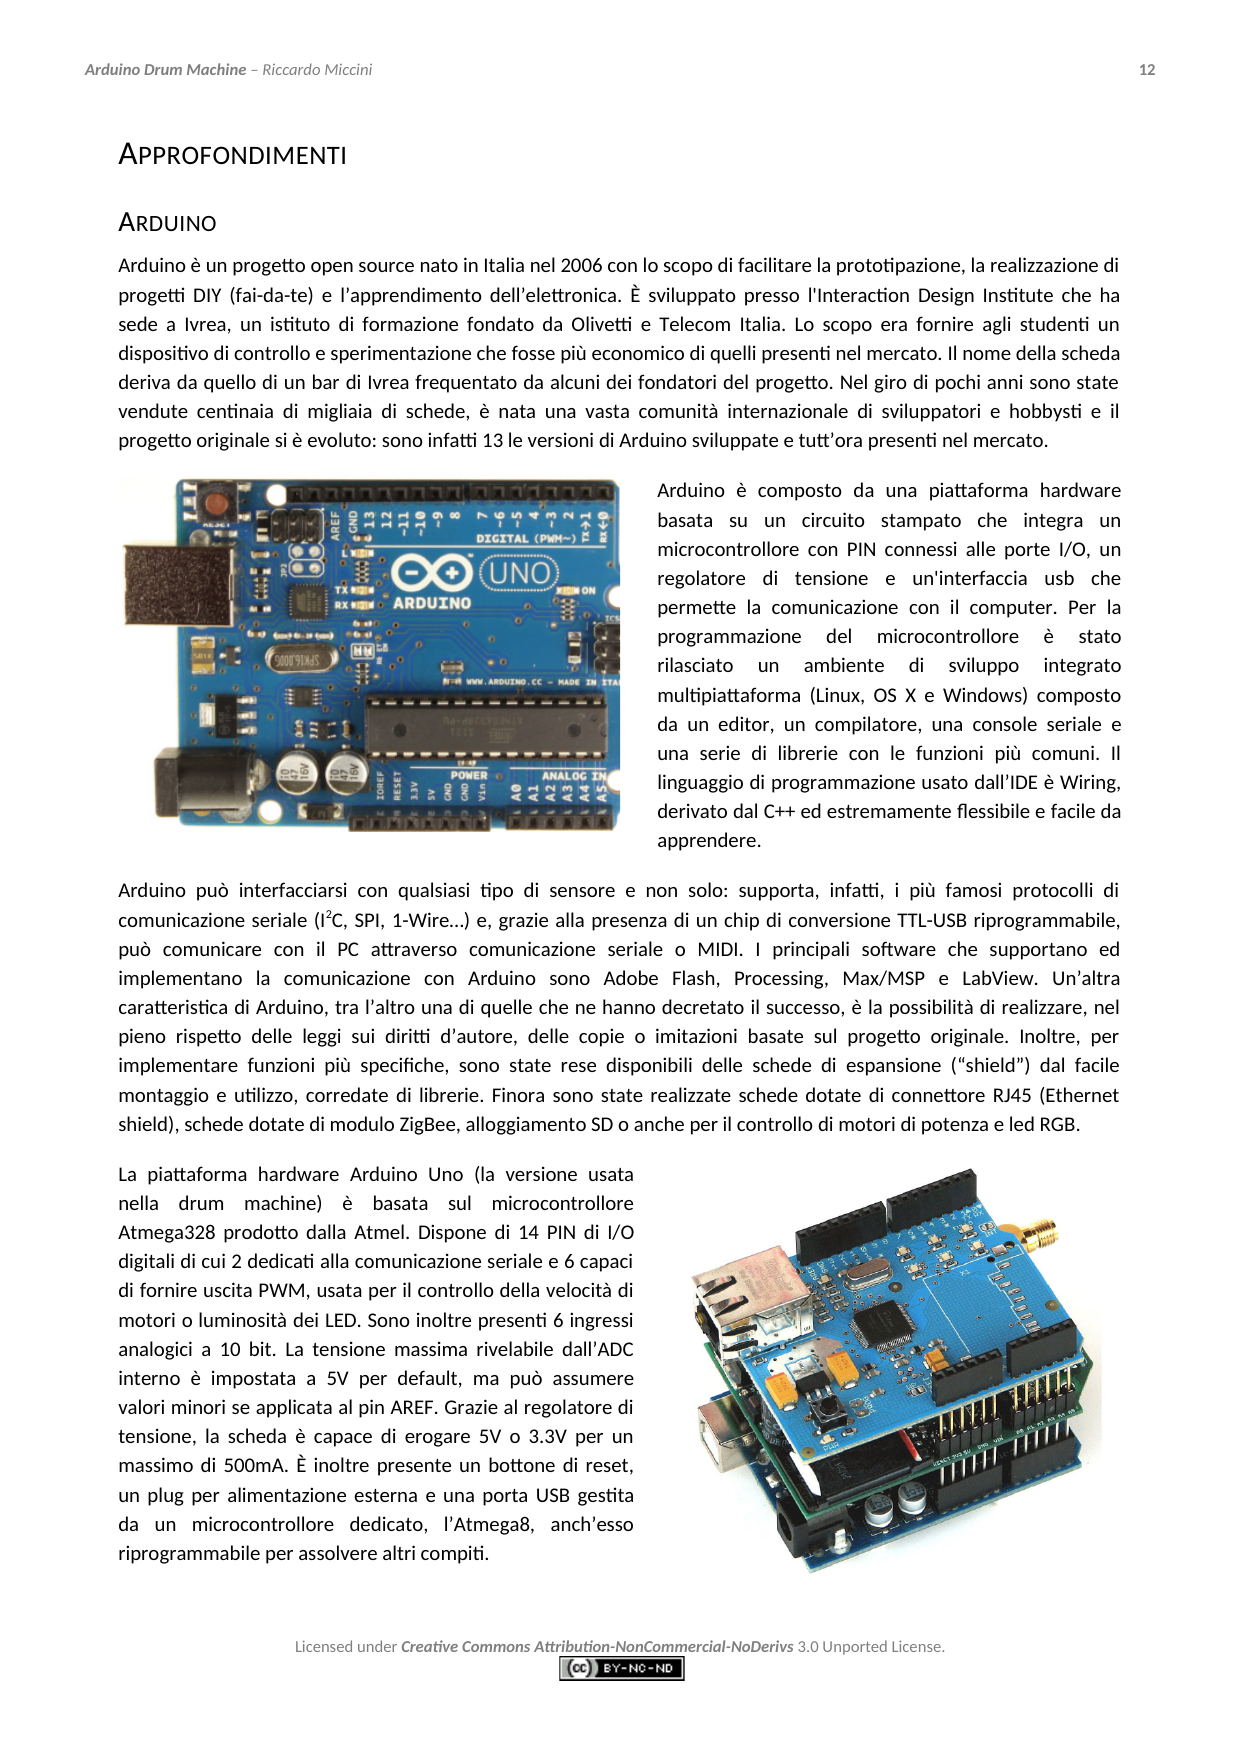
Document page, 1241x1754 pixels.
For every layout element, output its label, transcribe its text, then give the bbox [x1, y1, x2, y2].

picture [684, 1161, 1102, 1579]
subtitle Arduino [118, 203, 1122, 239]
text Arduino può interfacciarsi con qualsiasi tipo di sensore e non solo: supporta, infatti, i più famosi protocolli di comunicazione seriale (I2C, SPI, 1-Wire…) e, grazie alla presenza di un chip di conversione TTL-USB riprogrammabile, può comunicare con il PC attraverso comunicazione seriale o MIDI. I principali software che supportano ed implementano la comunicazione con Arduino sono Adobe Flash, Processing, Max/MSP e LabView. Un’altra caratteristica di Arduino, tra l’altro una di quelle che ne hanno decretato il successo, è la possibilità di realizzare, nel pieno rispetto delle leggi sui diritti d’autore, delle copie o imitazioni basate sul progetto originale. Inoltre, per implementare funzioni più specifiche, sono state rese disponibili delle schede di espansione (“shield”) dal facile montaggio e utilizzo, corredate di librerie. Finora sono state realizzate schede dotate di connettore RJ45 (Ethernet shield), schede dotate di modulo ZigBee, alloggiamento SD o anche per il controllo di motori di potenza e led RGB. [118, 878, 1122, 1136]
picture [118, 477, 621, 832]
text La piattaforma hardware Arduino Uno (la versione usata nella drum machine) è basata sul microcontrollore Atmega328 prodotto dalla Atmel. Dispone di 14 PIN di I/O digitali di cui 2 dedicati alla comunicazione seriale e 6 capaci di fornire uscita PWM, usata per il controllo della velocità di motori o luminosità dei LED. Sono inoltre presenti 6 ingressi analogici a 10 bit. La tensione massima rivelabile dall’ADC interno è impostata a 5V per default, ma può assumere valori minori se applicata al pin AREF. Grazie al regolatore di tensione, la scheda è capace di erogare 5V o 3.3V per un massimo di 500mA. È inoltre presente un bottone di reset, un plug per alimentazione esterna e una porta USB gestita da un microcontrollore dedicato, l’Atmega8, anch’esso riprogrammabile per assolvere altri compiti. [118, 1161, 635, 1566]
picture [559, 1656, 685, 1681]
text Arduino è un progetto open source nato in Italia nel 2006 con lo scopo di facilitare la prototipazione, la realizzazione di progetti DIY (fai-da-te) e l’apprendimento dell’elettronica. È sviluppato presso l'Interaction Design Institute che ha sede a Ivrea, un istituto di formazione fondato da Olivetti e Telecom Italia. Lo scopo era fornire agli studenti un dispositivo di controllo e sperimentazione che fosse più economico di quelli presenti nel mercato. Il nome della scheda deriva da quello di un bar di Ivrea frequentato da alcuni dei fondatori del progetto. Nel giro di pochi anni sono state vendute centinaia di migliaia di schede, è nata una vasta comunità internazionale di sviluppatori e hobbysti e il progetto originale si è evoluto: sono infatti 13 le versioni di Arduino sviluppate e tutt’ora presenti nel mercato. [118, 253, 1122, 453]
text Arduino è composto da una piattaforma hardware basata su un circuito stampato che integra un microcontrollore con PIN connessi alle porte I/O, un regolatore di tensione e un'interfaccia usb che permette la comunicazione con il computer. Per la programmazione del microcontrollore è stato rilasciato un ambiente di sviluppo integrato multipiattaforma (Linux, OS X e Windows) composto da un editor, un compilatore, una console seriale e una serie di librerie con le funzioni più comuni. Il linguaggio di programmazione usato dall’IDE è Wiring, derivato dal C++ ed estremamente flessibile e facile da apprendere. [657, 478, 1122, 853]
subtitle Approfondimenti [118, 132, 1122, 172]
